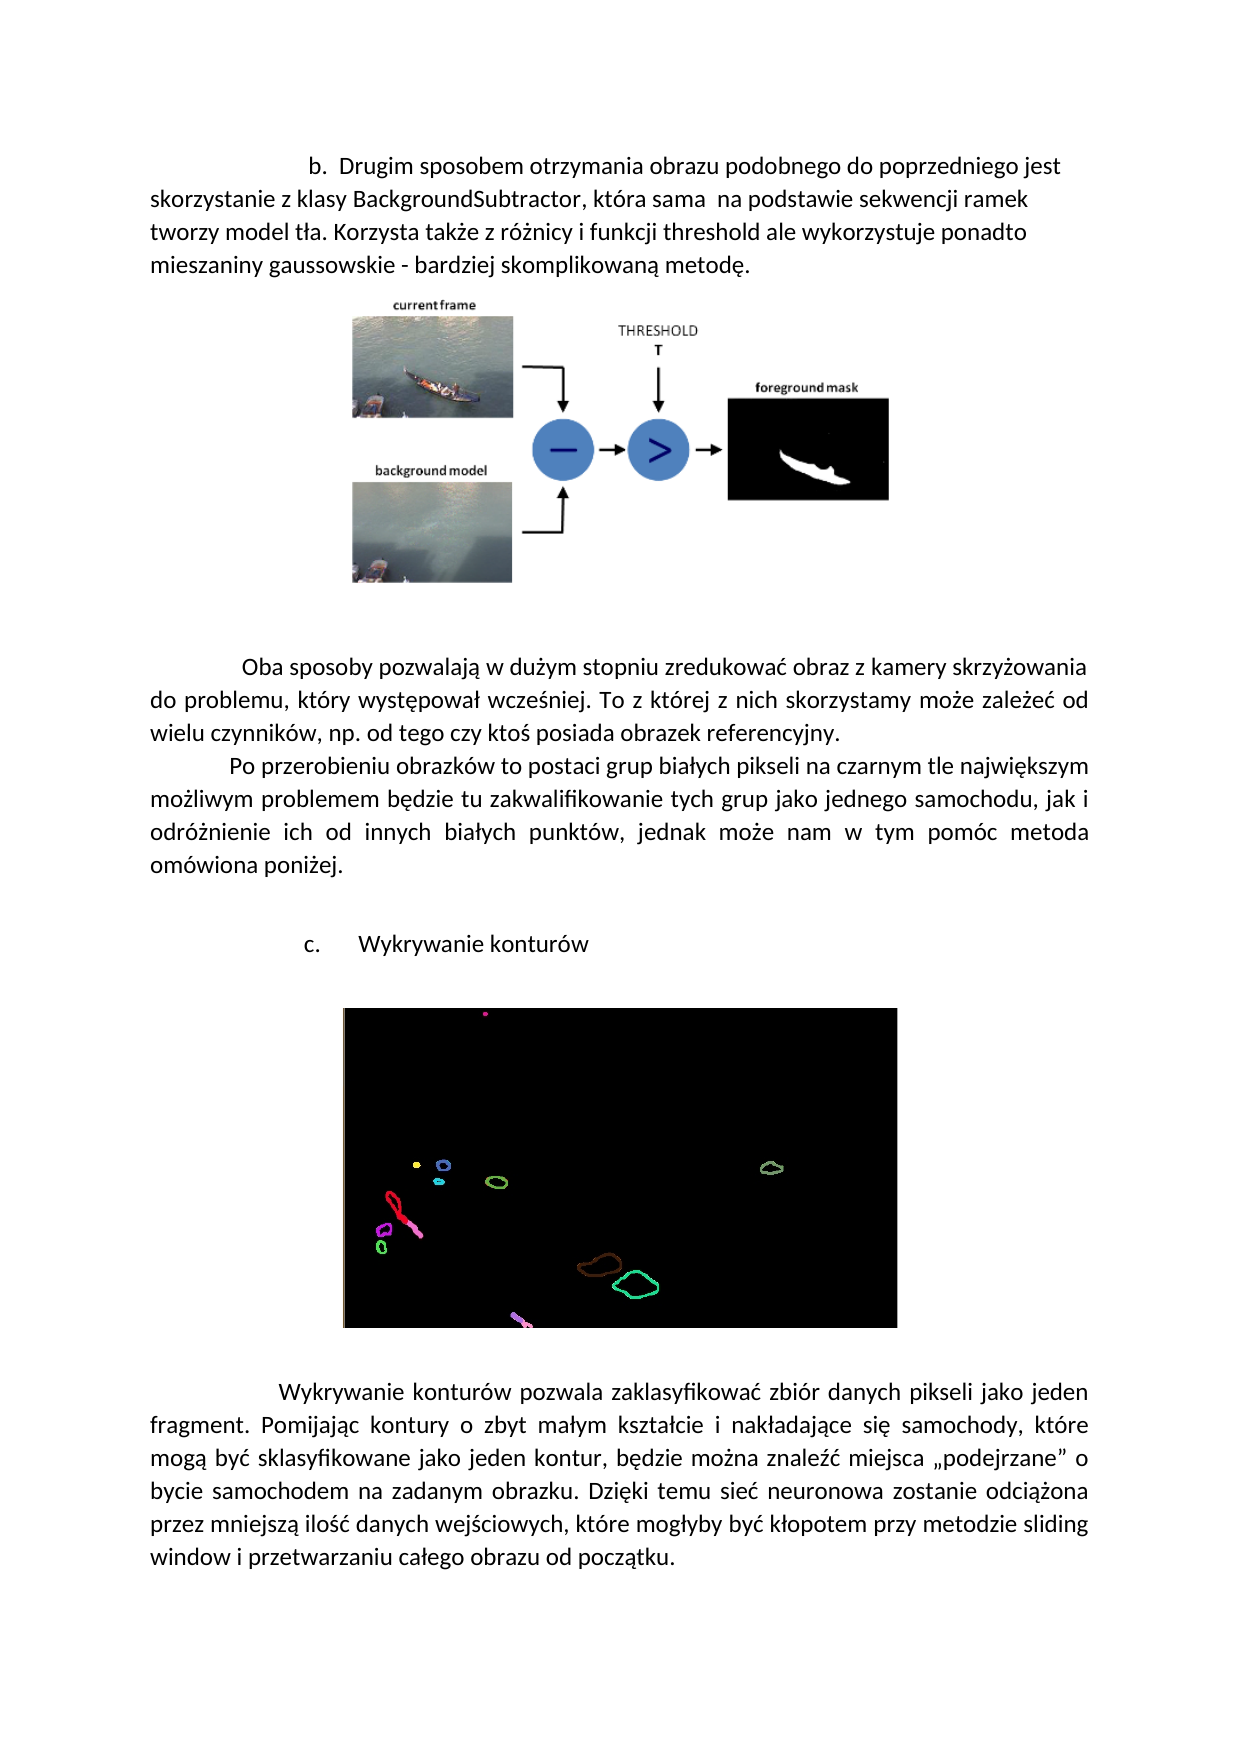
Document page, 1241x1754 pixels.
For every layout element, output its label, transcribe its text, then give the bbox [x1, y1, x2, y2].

text Oba sposoby pozwalają w dużym stopniu zredukować obraz z kamery skrzyżowania do problemu, który występował wcześniej. To z której z nich skorzystamy może zależeć od wielu czynników, np. od tego czy ktoś posiada obrazek referencyjny. Po przerobieniu obrazków to postaci grup białych pikseli na czarnym tle największym możliwym problemem będzie tu zakwalifikowanie tych grup jako jednego samochodu, jak i odróżnienie ich od innych białych punktów, jednak może nam w tym pomóc metoda omówiona poniżej. [150, 652, 1090, 910]
picture [350, 298, 890, 584]
text c. Wykrywanie konturów [150, 929, 1090, 989]
text b. Drugim sposobem otrzymania obrazu podobnego do poprzedniego jest skorzystanie z klasy BackgroundSubtractor, która sama na podstawie sekwencji ramek tworzy model tła. Korzysta także z różnicy i funkcji threshold ale wykorzystuje ponadto mieszaniny gaussowskie - bardziej skomplikowaną metodę. [150, 150, 1090, 279]
text Wykrywanie konturów pozwala zaklasyfikować zbiór danych pikseli jako jeden fragment. Pomijając kontury o zbyt małym kształcie i nakładające się samochody, które mogą być sklasyfikowane jako jeden kontur, będzie można znaleźć miejsca „podejrzane” o bycie samochodem na zadanym obrazku. Dzięki temu sieć neuronowa zostanie odciążona przez mniejszą ilość danych wejściowych, które mogłyby być kłopotem przy metodzie sliding window i przetwarzaniu całego obrazu od początku. [150, 1377, 1090, 1572]
picture [342, 1008, 898, 1328]
